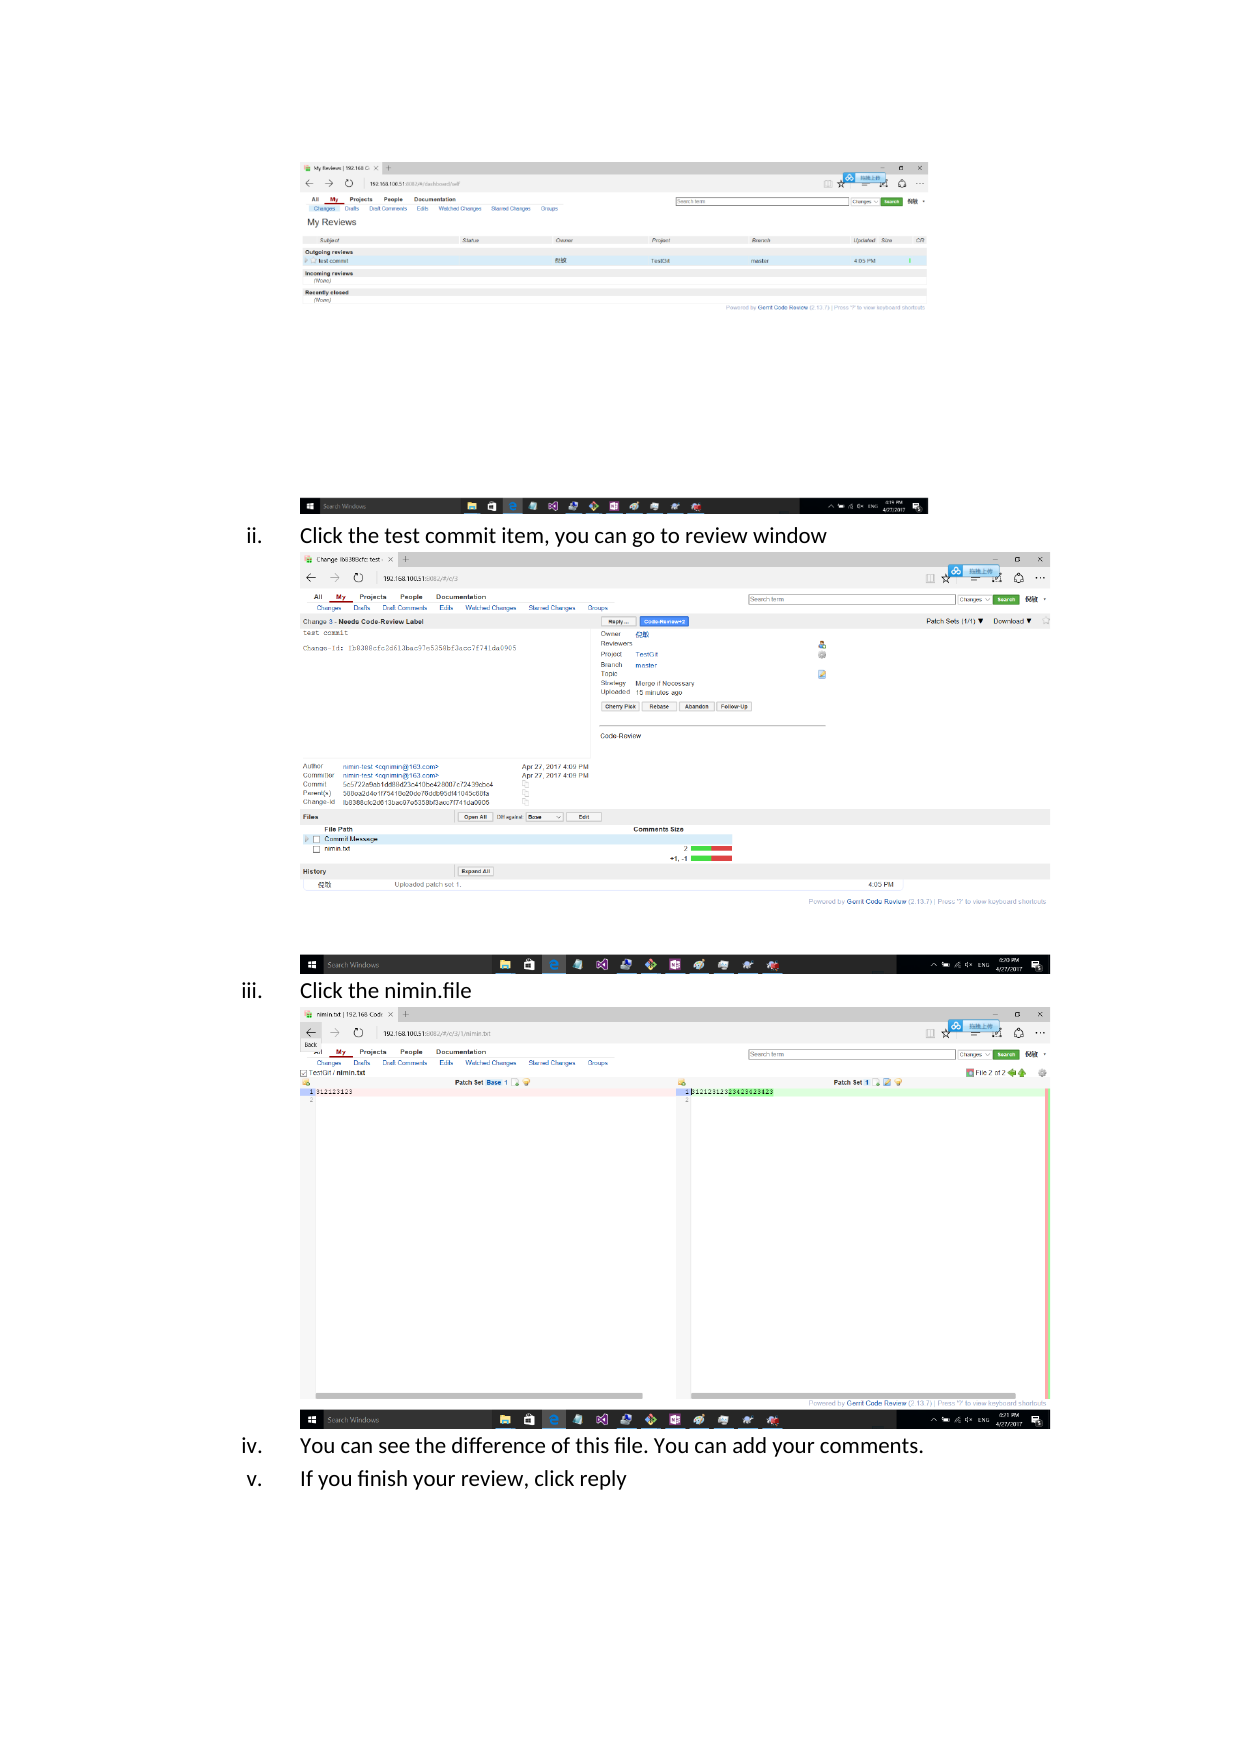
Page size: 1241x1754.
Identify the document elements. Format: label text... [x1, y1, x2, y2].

list If you finish your review, click reply [262, 1462, 1053, 1494]
picture [300, 162, 929, 514]
picture [300, 552, 1050, 974]
list You can see the difference of this file. You can add your comments. [262, 1429, 1053, 1462]
list Click the nimin.file [262, 974, 1053, 1007]
list Click the test commit item, you can go to review window [262, 519, 1053, 552]
picture [300, 1007, 1050, 1429]
